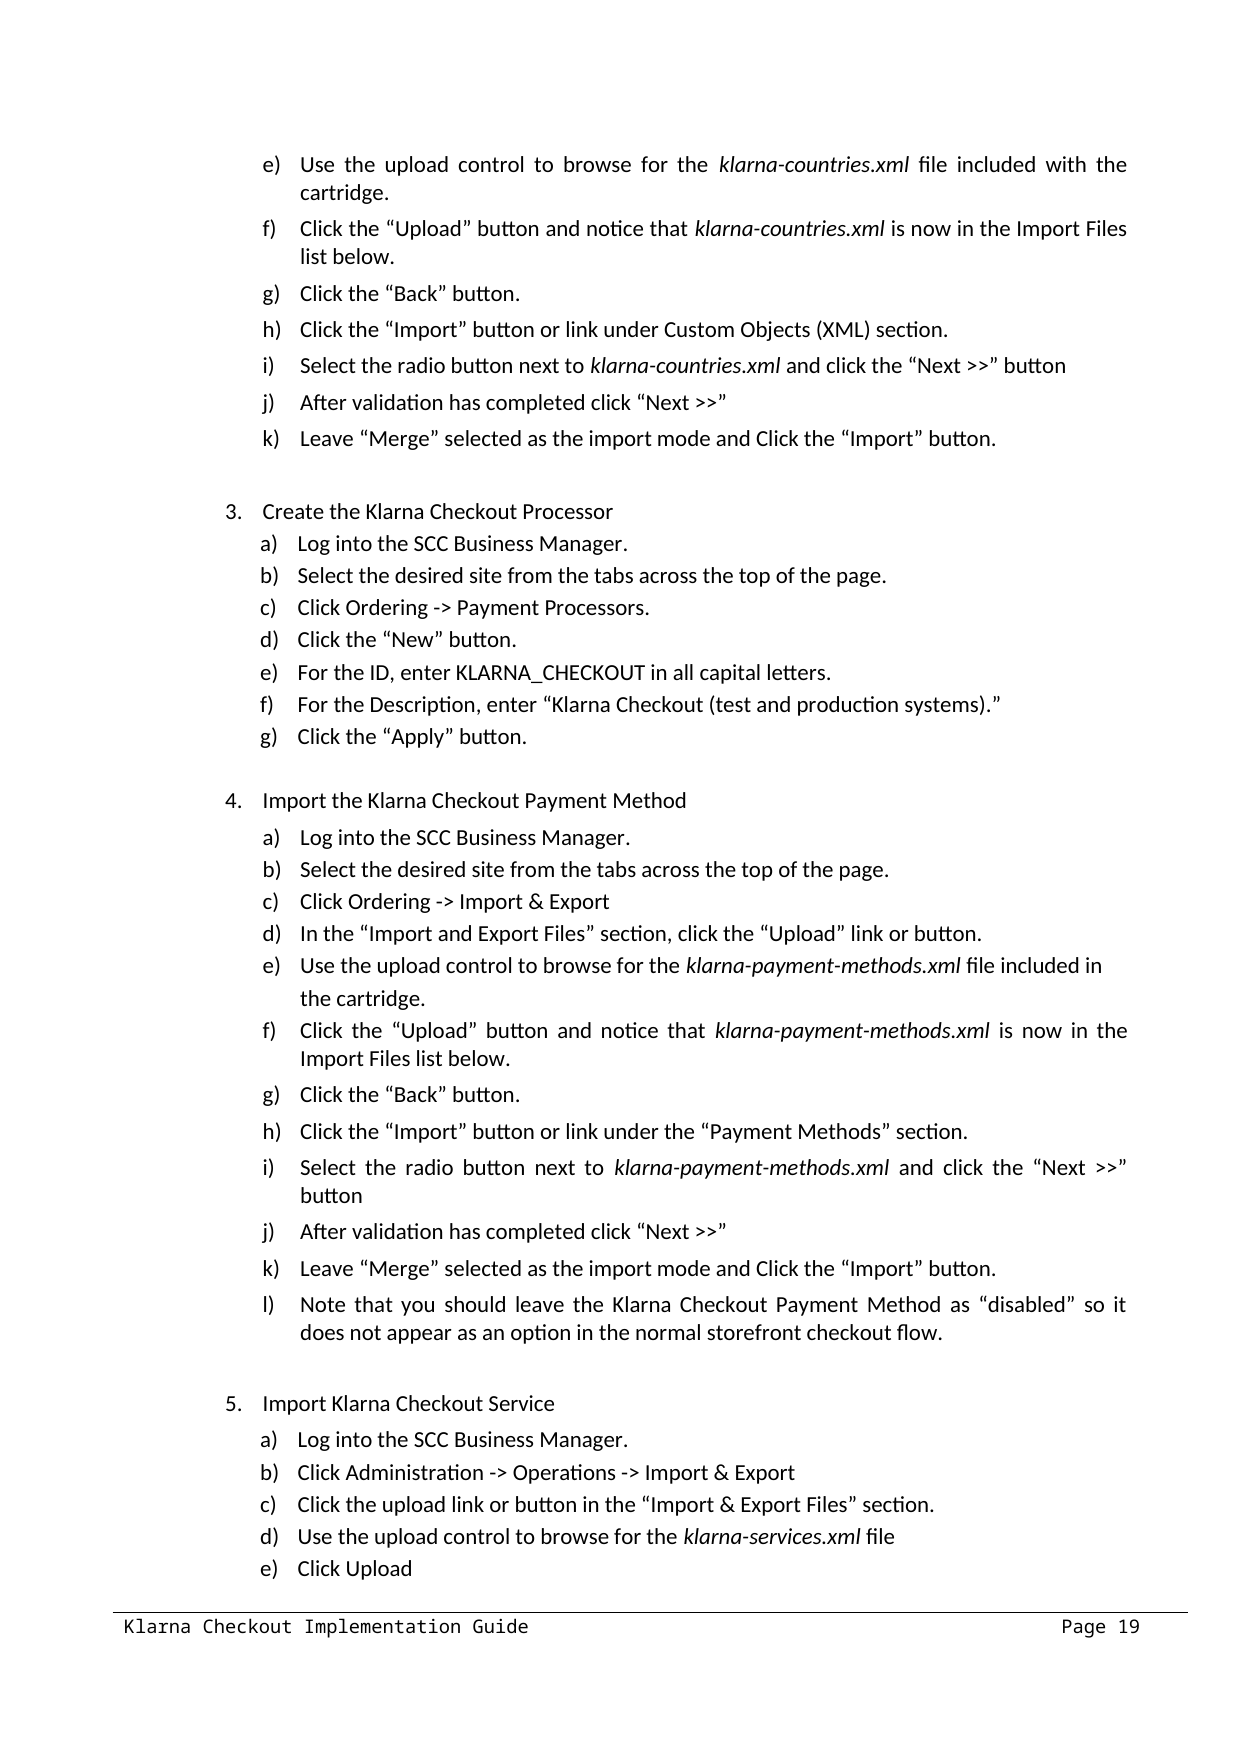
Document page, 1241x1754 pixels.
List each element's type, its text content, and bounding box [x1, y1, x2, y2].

list Select the desired site from the tabs across the top of the page. [260, 561, 1128, 589]
list Click Ordering -> Payment Processors. [260, 593, 1128, 621]
list Click Ordering -> Import & Export [262, 887, 1128, 915]
list Click the “Apply” button. [260, 722, 1128, 750]
list For the Description, enter “Klarna Checkout (test and production systems).” [260, 690, 1128, 718]
list Log into the SCC Business Manager. [260, 529, 1128, 557]
list Click the “Upload” button and notice that klarna-countries.xml is now in the Import Files list below. [262, 214, 1128, 270]
list Click the “Import” button or link under Custom Objects (XML) section. [262, 315, 1128, 343]
list Select the radio button next to klarna-payment-methods.xml and click the “Next >>” button [262, 1153, 1128, 1209]
list Click the “Upload” button and notice that klarna-payment-methods.xml is now in the Import Files list below. [262, 1016, 1128, 1072]
list Leave “Merge” selected as the import mode and Click the “Import” button. [262, 1254, 1128, 1282]
list Click Upload [260, 1554, 1128, 1582]
list In the “Import and Export Files” section, click the “Upload” link or button. [262, 919, 1128, 947]
list Log into the SCC Business Manager. [262, 823, 1128, 851]
list Select the radio button next to klarna-countries.xml and click the “Next >>” button [262, 351, 1128, 379]
list After validation has completed click “Next >>” [262, 1217, 1128, 1246]
list Leave “Merge” selected as the import mode and Click the “Import” button. [262, 424, 1128, 452]
list Click the “New” button. [260, 626, 1128, 654]
list For the ID, enter KLARNA_CHECKOUT in all capital letters. [260, 658, 1128, 686]
list Click the “Back” button. [262, 279, 1128, 307]
list Import Klarna Checkout Service [225, 1389, 1128, 1417]
list Click the “Back” button. [262, 1080, 1128, 1108]
list Click the upload link or button in the “Import & Export Files” section. [260, 1490, 1128, 1518]
list Use the upload control to browse for the klarna-services.xml file [260, 1522, 1128, 1550]
list Use the upload control to browse for the klarna-payment-methods.xml file included in the cartridge. [262, 952, 1128, 1012]
list Click Administration -> Operations -> Import & Export [260, 1458, 1128, 1486]
list Use the upload control to browse for the klarna-countries.xml file included with the cartridge. [262, 150, 1128, 206]
list Select the desired site from the tabs across the top of the page. [262, 855, 1128, 883]
list Log into the SCC Business Manager. [260, 1426, 1128, 1454]
list Note that you should leave the Klarna Checkout Payment Method as “disabled” so it does not appear as an option in the normal storefront checkout flow. [262, 1290, 1128, 1346]
list Create the Klarna Checkout Processor [225, 497, 1128, 525]
list After validation has completed click “Next >>” [262, 388, 1128, 416]
list Import the Klarna Checkout Payment Method [225, 787, 1128, 814]
list Click the “Import” button or link under the “Payment Methods” section. [262, 1117, 1128, 1145]
